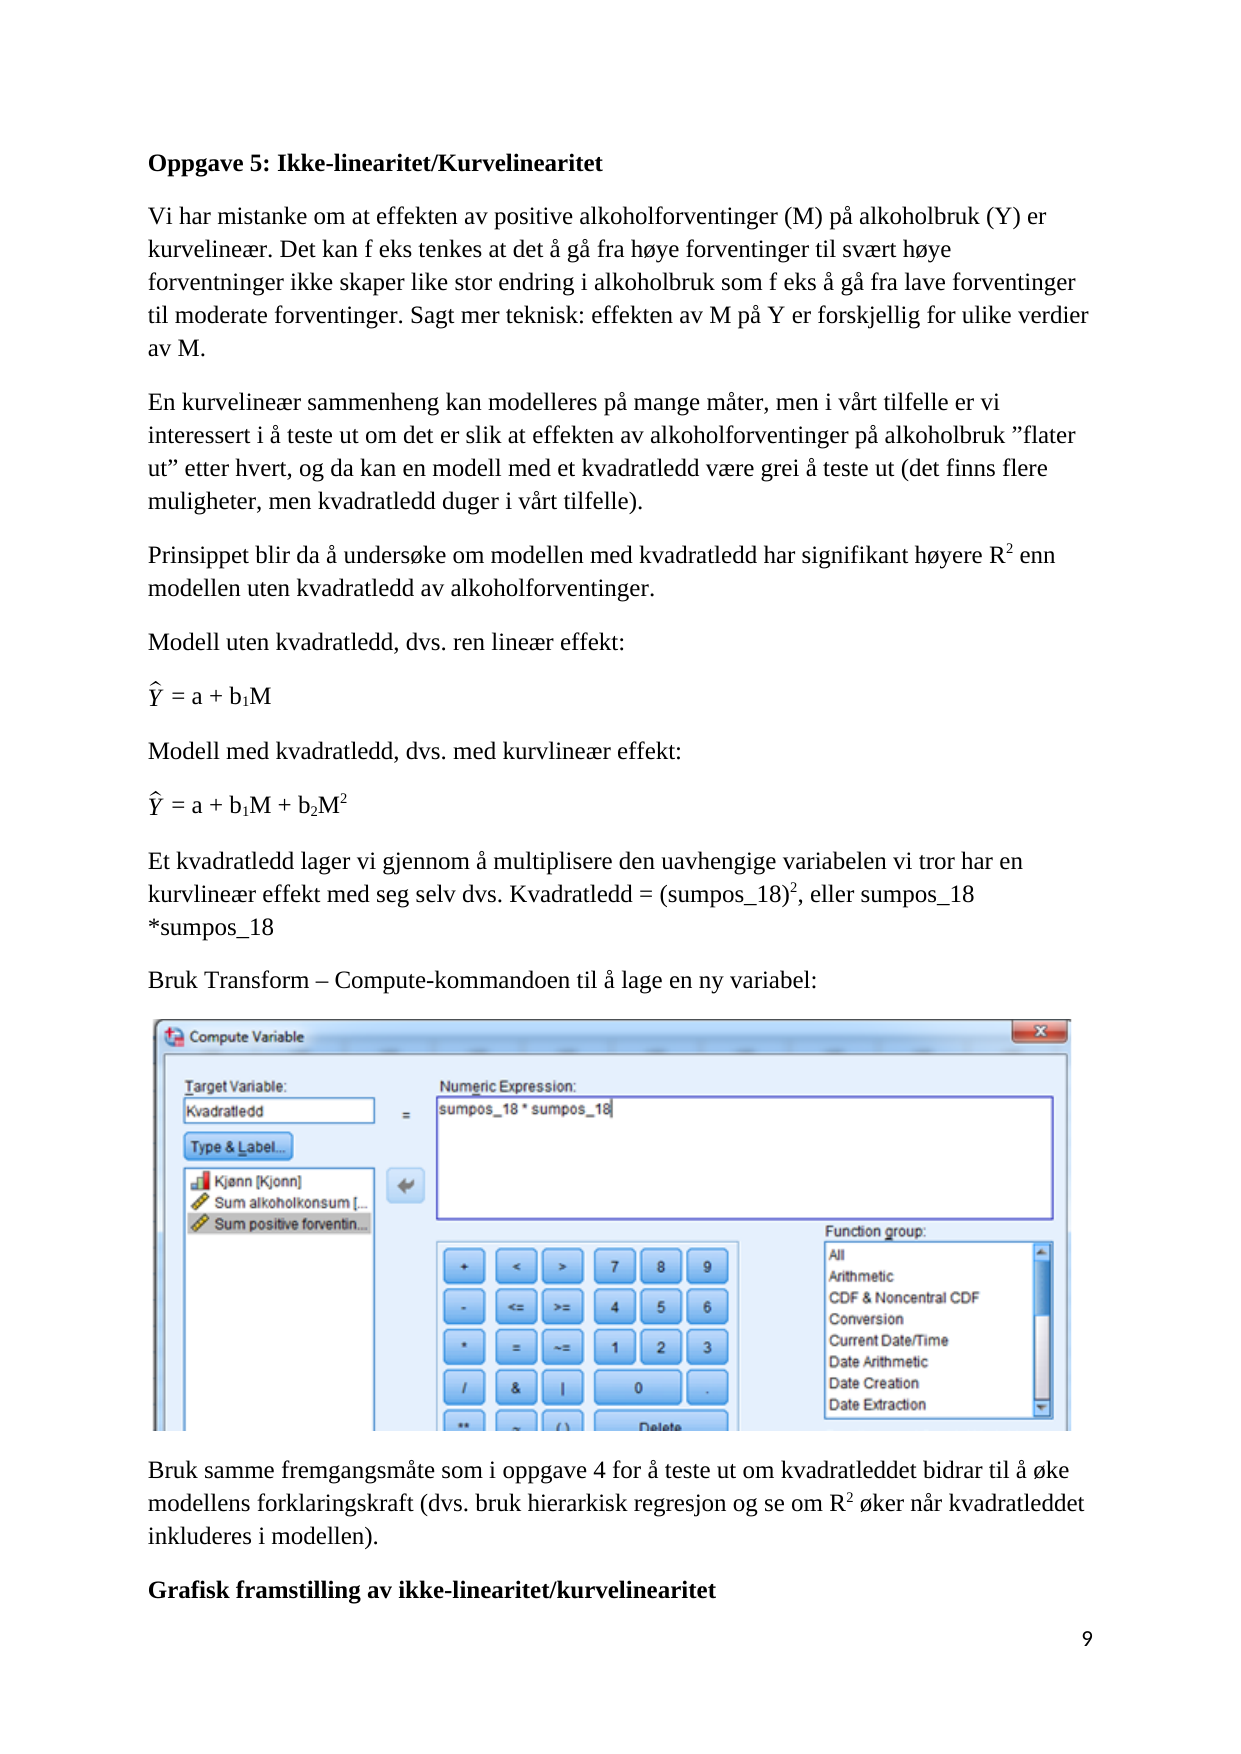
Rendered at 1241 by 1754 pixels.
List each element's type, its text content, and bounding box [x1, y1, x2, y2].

text Prinsippet blir da å undersøke om modellen med kvadratledd har signifikant høyere R2 enn modellen uten kvadratledd av alkoholforventinger. [148, 540, 1093, 602]
text Modell uten kvadratledd, dvs. ren lineær effekt: [148, 627, 1093, 656]
text = a + b1M + b2M2 [148, 790, 1093, 821]
text Et kvadratledd lager vi gjennom å multiplisere den uavhengige variabelen vi tror har en kurvlineær effekt med seg selv dvs. Kvadratledd = (sumpos_18)2, eller sumpos_18 *sumpos_18 [148, 846, 1093, 941]
text En kurvelineær sammenheng kan modelleres på mange måter, men i vårt tilfelle er vi interessert i å teste ut om det er slik at effekten av alkoholforventinger på alkoholbruk ”flater ut” etter hvert, og da kan en modell med et kvadratledd være grei å teste ut (det finns flere muligheter, men kvadratledd duger i vårt tilfelle). [148, 387, 1093, 515]
text Bruk samme fremgangsmåte som i oppgave 4 for å teste ut om kvadratleddet bidrar til å øke modellens forklaringskraft (dvs. bruk hierarkisk regresjon og se om R2 øker når kvadratleddet inkluderes i modellen). [148, 1455, 1093, 1550]
text Bruk Transform – Compute-kommandoen til å lage en ny variabel: [148, 966, 1093, 994]
text Grafisk framstilling av ikke-linearitet/kurvelinearitet [148, 1575, 1093, 1604]
text Oppgave 5: Ikke-linearitet/Kurvelinearitet [148, 148, 1093, 176]
picture [147, 1019, 1076, 1431]
text Vi har mistanke om at effekten av positive alkoholforventinger (M) på alkoholbruk (Y) er kurvelineær. Det kan f eks tenkes at det å gå fra høye forventinger til svært høye forventninger ikke skaper like stor endring i alkoholbruk som f eks å gå fra lave forventinger til moderate forventinger. Sagt mer teknisk: effekten av M på Y er forskjellig for ulike verdier av M. [148, 201, 1093, 362]
text = a + b1M [148, 681, 1093, 711]
text Modell med kvadratledd, dvs. med kurvlineær effekt: [148, 736, 1093, 765]
